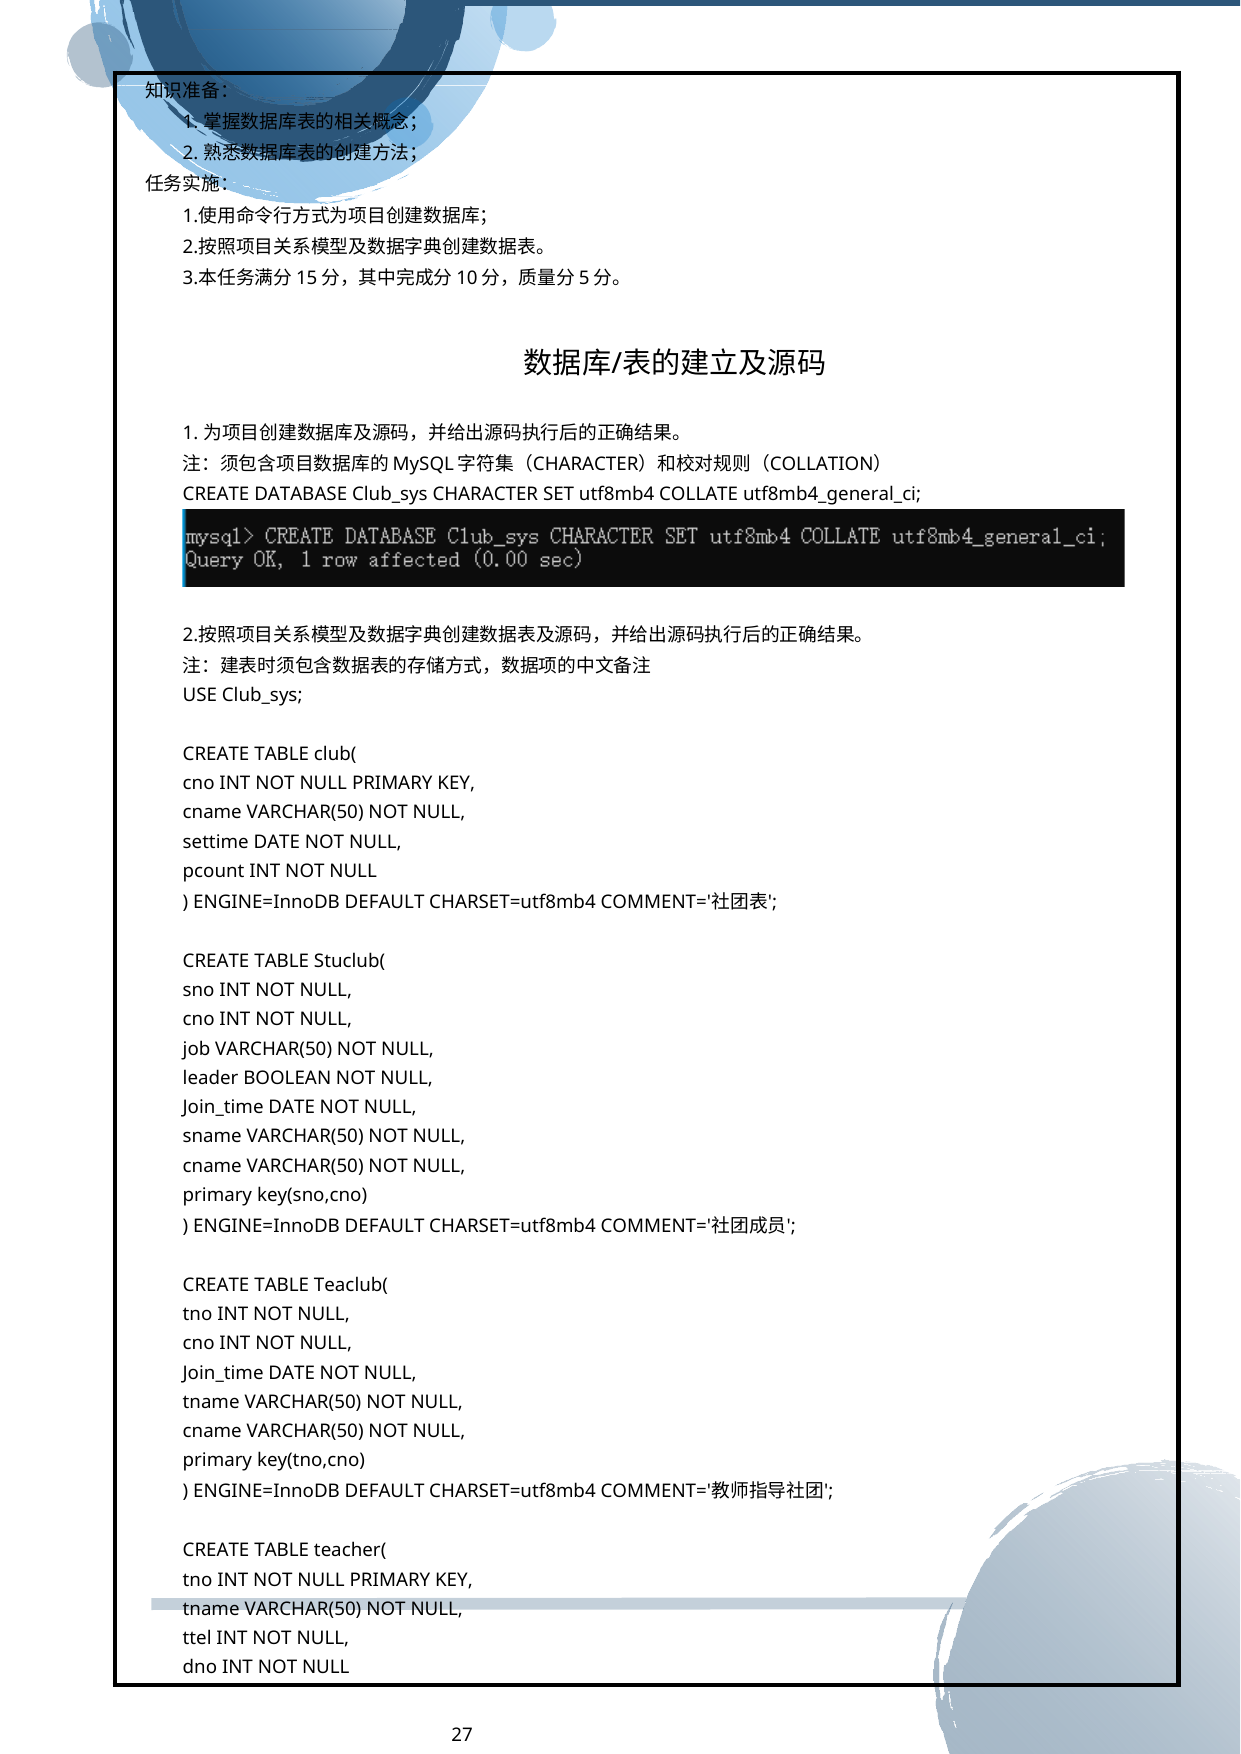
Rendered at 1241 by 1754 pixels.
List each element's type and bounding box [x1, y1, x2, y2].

picture [186, 509, 1125, 587]
table_header [117, 75, 1176, 1682]
